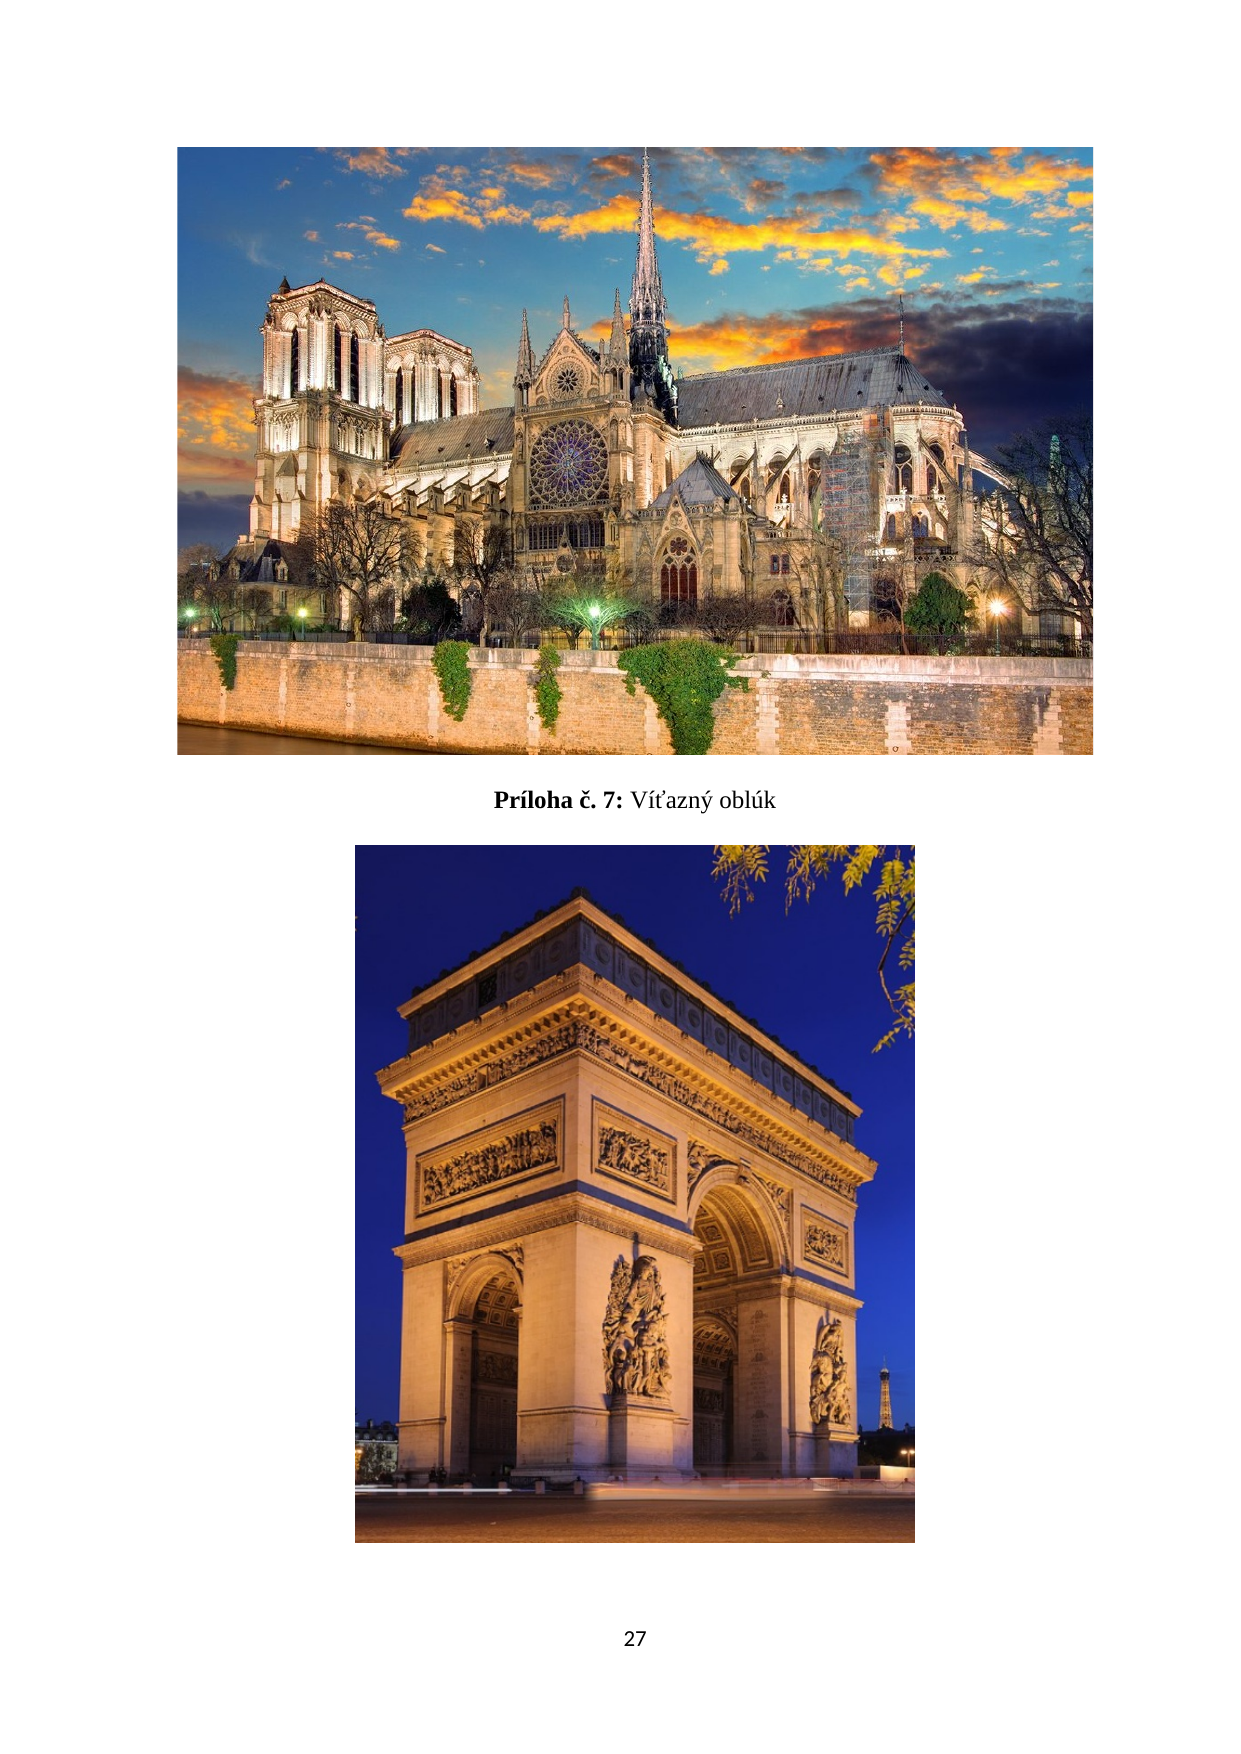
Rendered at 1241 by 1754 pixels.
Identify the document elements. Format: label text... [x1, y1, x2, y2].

text Príloha č. 7: Víťazný oblúk [177, 785, 1092, 814]
picture [177, 147, 1094, 755]
picture [355, 845, 915, 1543]
